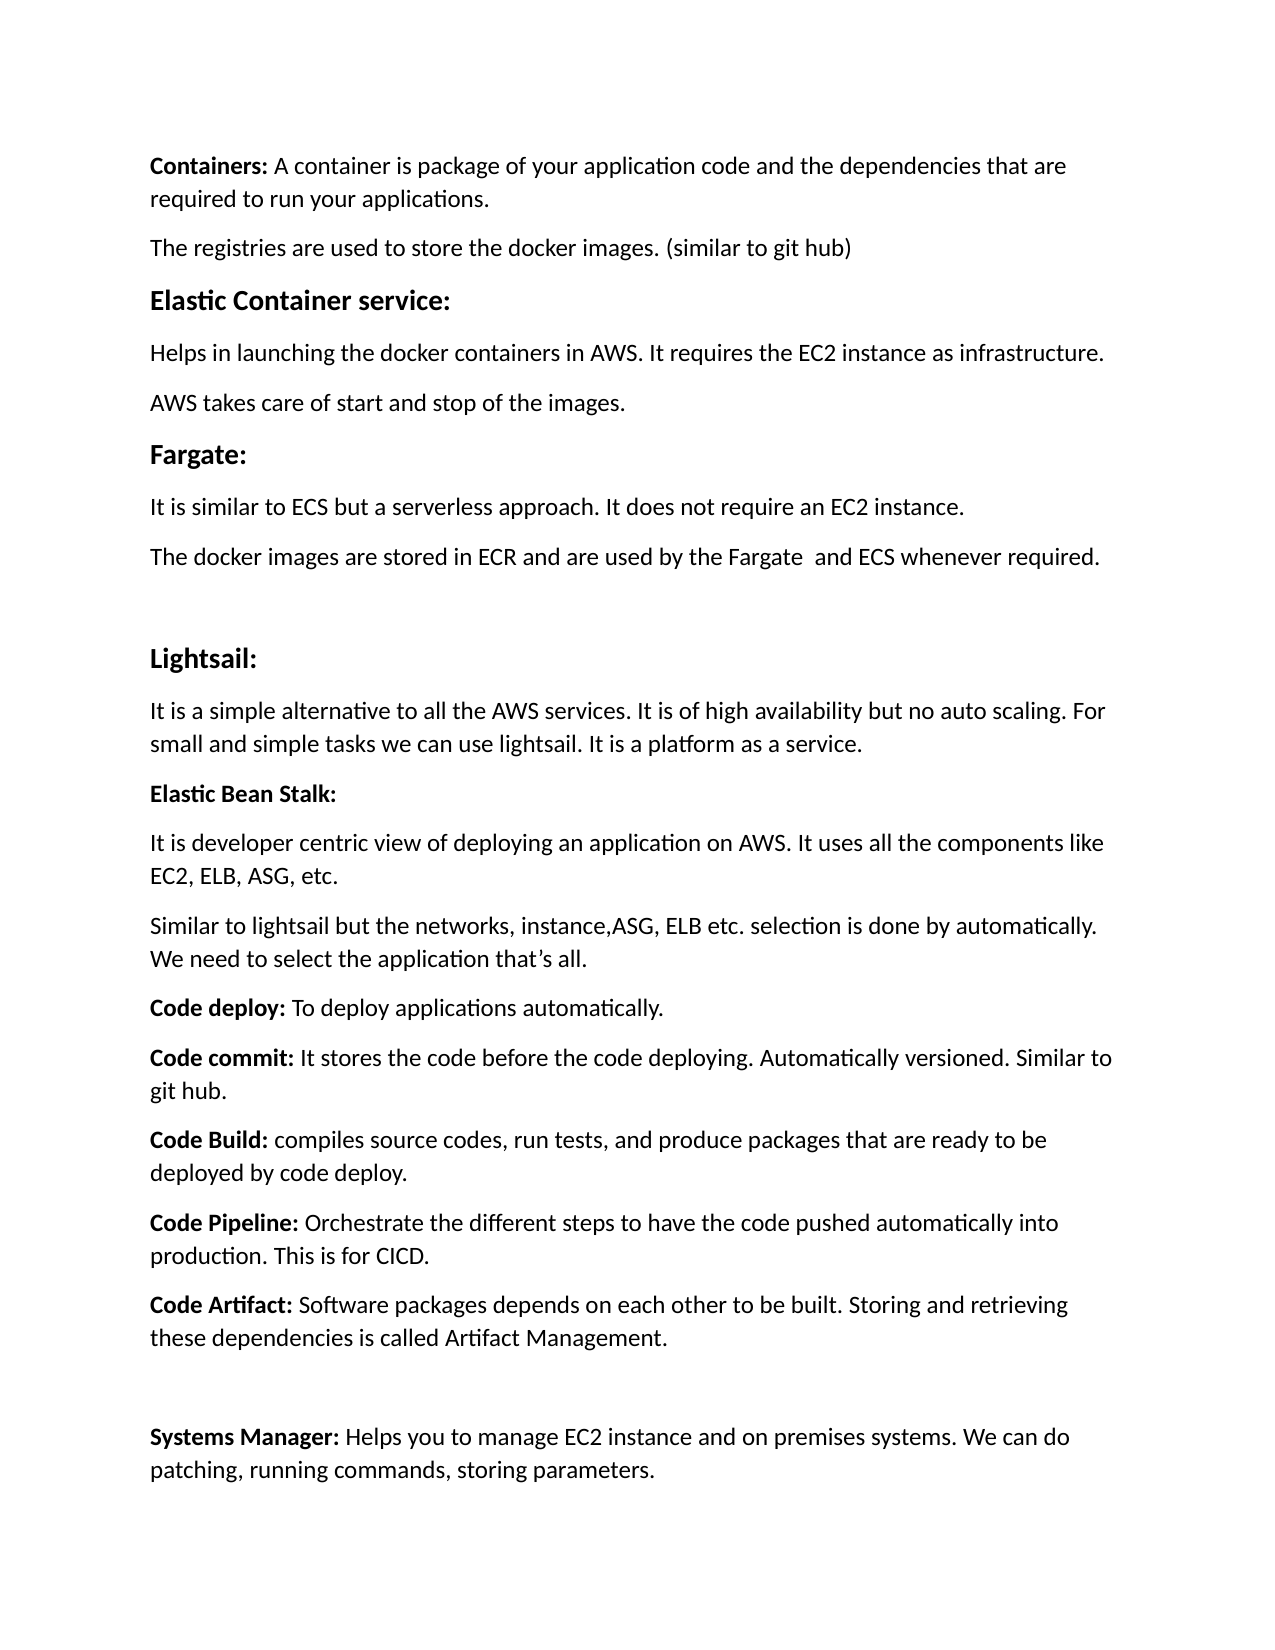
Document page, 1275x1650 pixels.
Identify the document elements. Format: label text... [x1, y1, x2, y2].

text Code commit: It stores the code before the code deploying. Automatically versioned. Similar to git hub. [150, 1042, 1125, 1105]
text Code Artifact: Software packages depends on each other to be built. Storing and retrieving these dependencies is called Artifact Management. [150, 1289, 1125, 1353]
text The docker images are stored in ECR and are used by the Fargate and ECS whenever required. [150, 541, 1125, 572]
text AWS takes care of start and stop of the images. [150, 387, 1125, 417]
text It is developer centric view of deploying an application on AWS. It uses all the components like EC2, ELB, ASG, etc. [150, 827, 1125, 891]
text Helps in launching the docker containers in AWS. It requires the EC2 instance as infrastructure. [150, 337, 1125, 368]
text Fargate: [150, 436, 1125, 472]
text Systems Manager: Helps you to manage EC2 instance and on premises systems. We can do patching, running commands, storing parameters. [150, 1422, 1125, 1485]
text It is a simple alternative to all the AWS services. It is of high availability but no auto scaling. For small and simple tasks we can use lightsail. It is a platform as a service. [150, 695, 1125, 759]
text Lightsail: [150, 640, 1125, 676]
text Code deploy: To deploy applications automatically. [150, 992, 1125, 1023]
text Similar to lightsail but the networks, instance,ASG, ELB etc. selection is done by automatically. We need to select the application that’s all. [150, 910, 1125, 973]
text The registries are used to store the docker images. (similar to git hub) [150, 232, 1125, 263]
text Elastic Bean Stalk: [150, 778, 1125, 808]
text Code Pipeline: Orchestrate the different steps to have the code pushed automatically into production. This is for CICD. [150, 1207, 1125, 1270]
text Elastic Container service: [150, 282, 1125, 318]
text Containers: A container is package of your application code and the dependencies that are required to run your applications. [150, 150, 1125, 213]
text It is similar to ECS but a serverless approach. It does not require an EC2 instance. [150, 491, 1125, 522]
text Code Build: compiles source codes, run tests, and produce packages that are ready to be deployed by code deploy. [150, 1124, 1125, 1188]
